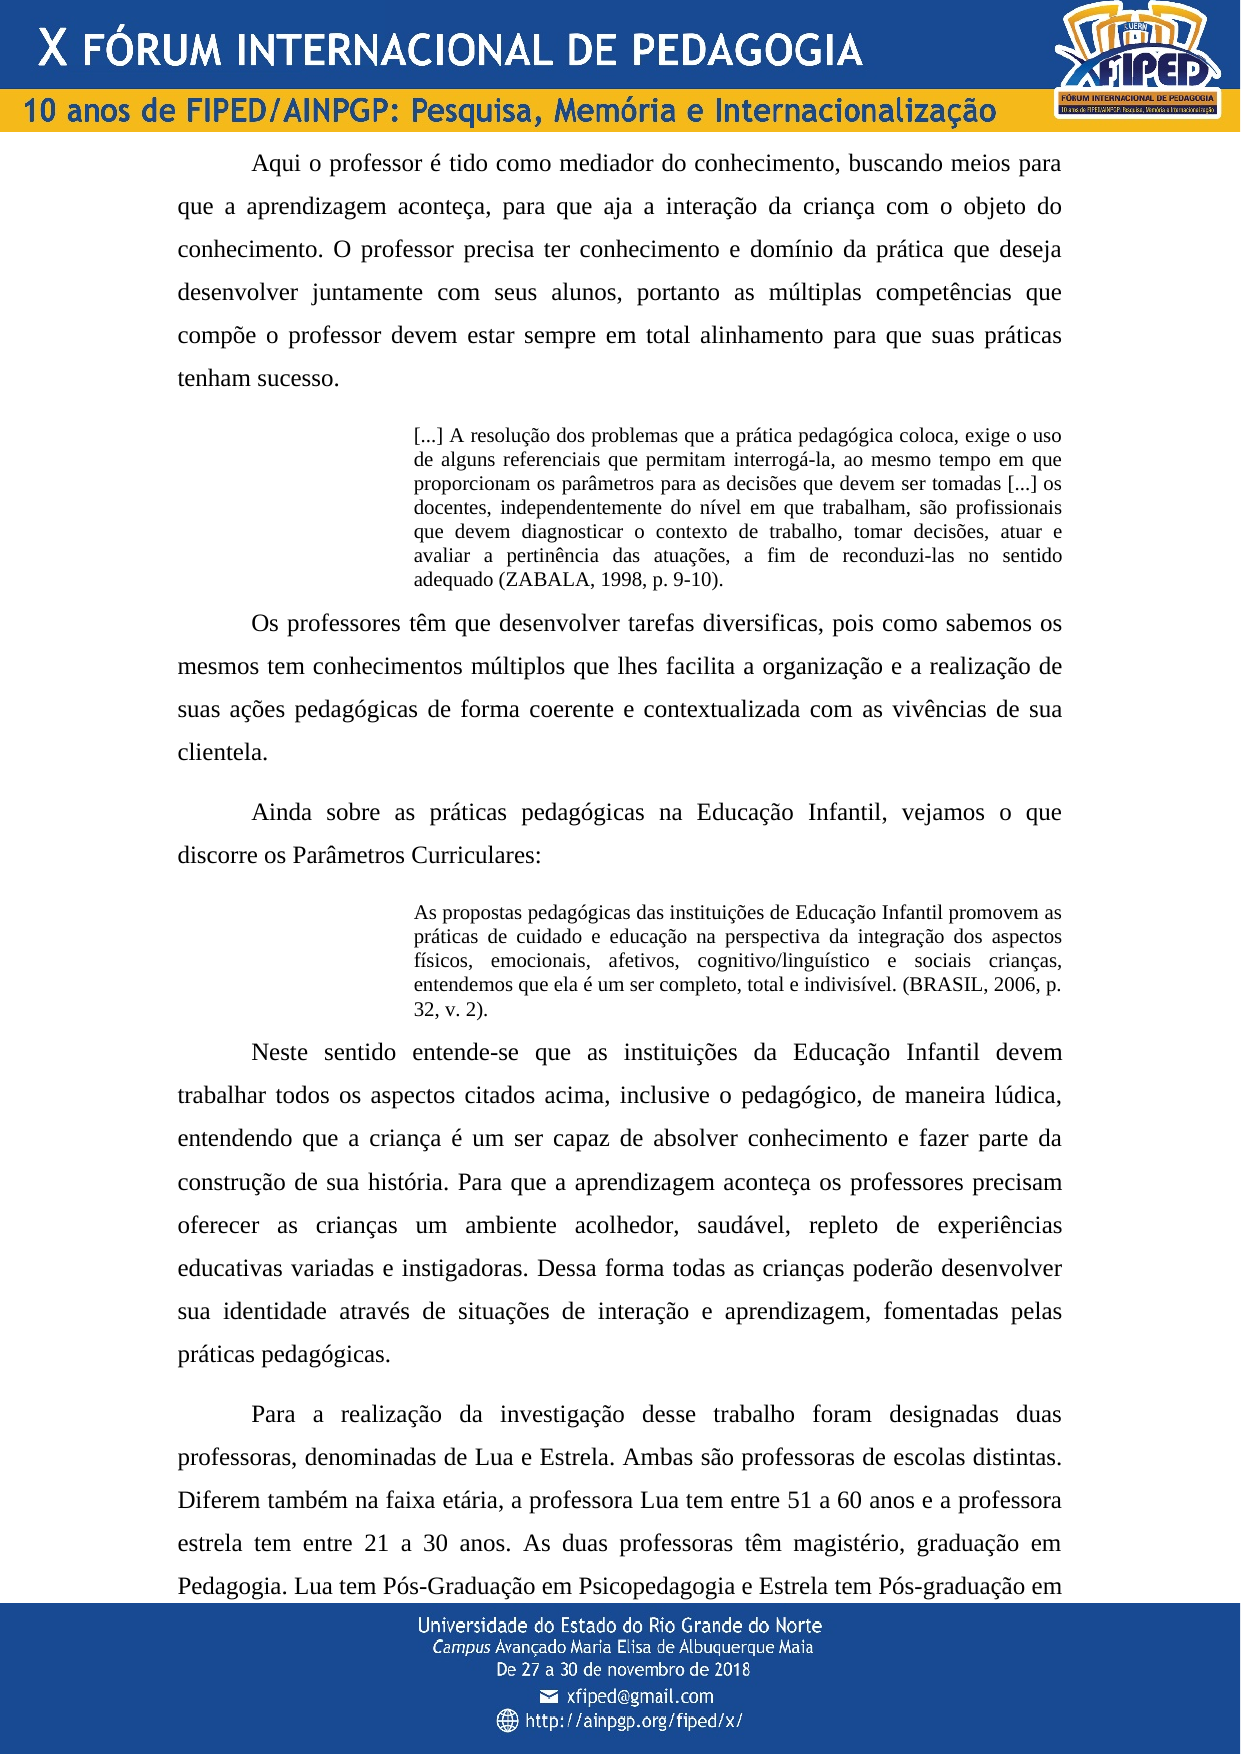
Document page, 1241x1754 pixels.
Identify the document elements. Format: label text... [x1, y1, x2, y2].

text [...] A resolução dos problemas que a prática pedagógica coloca, exige o uso de alguns referenciais que permitam interrogá-la, ao mesmo tempo em que proporcionam os parâmetros para as decisões que devem ser tomadas [...] os docentes, independentemente do nível em que trabalham, são profissionais que devem diagnosticar o contexto de trabalho, tomar decisões, atuar e avaliar a pertinência das atuações, a fim de reconduzi-las no sentido adequado (ZABALA, 1998, p. 9-10). [413, 423, 1063, 591]
text Os professores têm que desenvolver tarefas diversificas, pois como sabemos os mesmos tem conhecimentos múltiplos que lhes facilita a organização e a realização de suas ações pedagógicas de forma coerente e contextualizada com as vivências de sua clientela. [177, 608, 1063, 766]
text Ainda sobre as práticas pedagógicas na Educação Infantil, vejamos o que discorre os Parâmetros Curriculares: [177, 797, 1063, 869]
text Neste sentido entende-se que as instituições da Educação Infantil devem trabalhar todos os aspectos citados acima, inclusive o pedagógico, de maneira lúdica, entendendo que a criança é um ser capaz de absolver conhecimento e fazer parte da construção de sua história. Para que a aprendizagem aconteça os professores precisam oferecer as crianças um ambiente acolhedor, saudável, repleto de experiências educativas variadas e instigadoras. Dessa forma todas as crianças poderão desenvolver sua identidade através de situações de interação e aprendizagem, fomentadas pelas práticas pedagógicas. [177, 1037, 1063, 1368]
picture [0, 0, 1241, 132]
text As propostas pedagógicas das instituições de Educação Infantil promovem as práticas de cuidado e educação na perspectiva da integração dos aspectos físicos, emocionais, afetivos, cognitivo/linguístico e sociais crianças, entendemos que ela é um ser completo, total e indivisível. (BRASIL, 2006, p. 32, v. 2). [413, 900, 1063, 1021]
text Aqui o professor é tido como mediador do conhecimento, buscando meios para que a aprendizagem aconteça, para que aja a interação da criança com o objeto do conhecimento. O professor precisa ter conhecimento e domínio da prática que deseja desenvolver juntamente com seus alunos, portanto as múltiplas competências que compõe o professor devem estar sempre em total alinhamento para que suas práticas tenham sucesso. [177, 148, 1063, 392]
picture [0, 1603, 1241, 1754]
